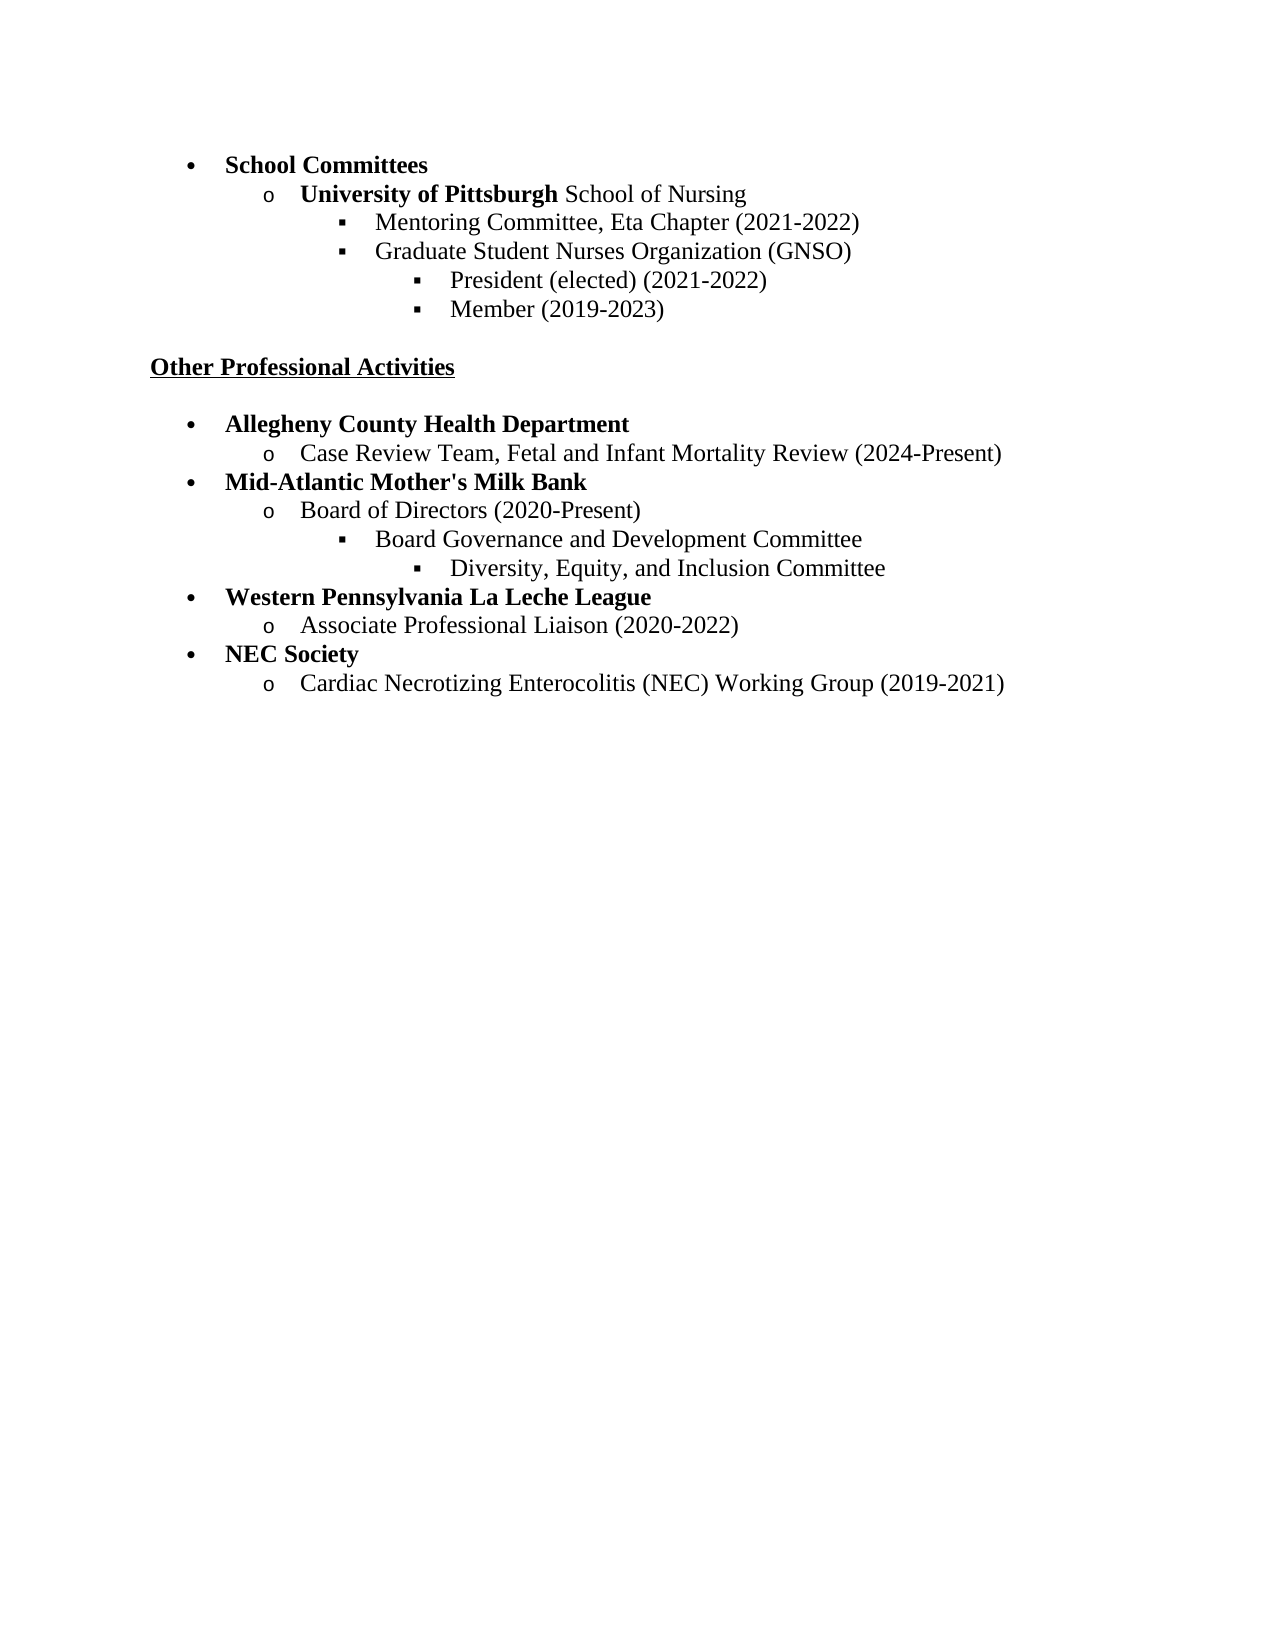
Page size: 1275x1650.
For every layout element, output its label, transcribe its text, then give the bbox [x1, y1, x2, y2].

text Other Professional Activities [150, 352, 1179, 380]
list President (elected) (2021-2022) [412, 265, 1179, 294]
list School Committees [187, 150, 1179, 179]
list Allegheny County Health Department [187, 409, 1179, 438]
list Member (2019-2023) [412, 294, 1179, 322]
list Board of Directors (2020-Present) [262, 496, 1179, 525]
list Mentoring Committee, Eta Chapter (2021-2022) [337, 208, 1179, 236]
list Mid-Atlantic Mother's Milk Bank [187, 467, 1179, 496]
list Western Pennsylvania La Leche League [187, 582, 1179, 611]
list Cardiac Necrotizing Enterocolitis (NEC) Working Group (2019-2021) [262, 668, 1179, 698]
list Associate Professional Liaison (2020-2022) [262, 611, 1179, 640]
list Graduate Student Nurses Organization (GNSO) [337, 236, 1179, 265]
list NEC Society [187, 640, 1179, 668]
list University of Pittsburgh School of Nursing [262, 179, 1179, 208]
list Case Review Team, Fetal and Infant Mortality Review (2024-Present) [262, 438, 1179, 467]
list Diversity, Equity, and Inclusion Committee [412, 553, 1179, 582]
list Board Governance and Development Committee [337, 525, 1179, 553]
